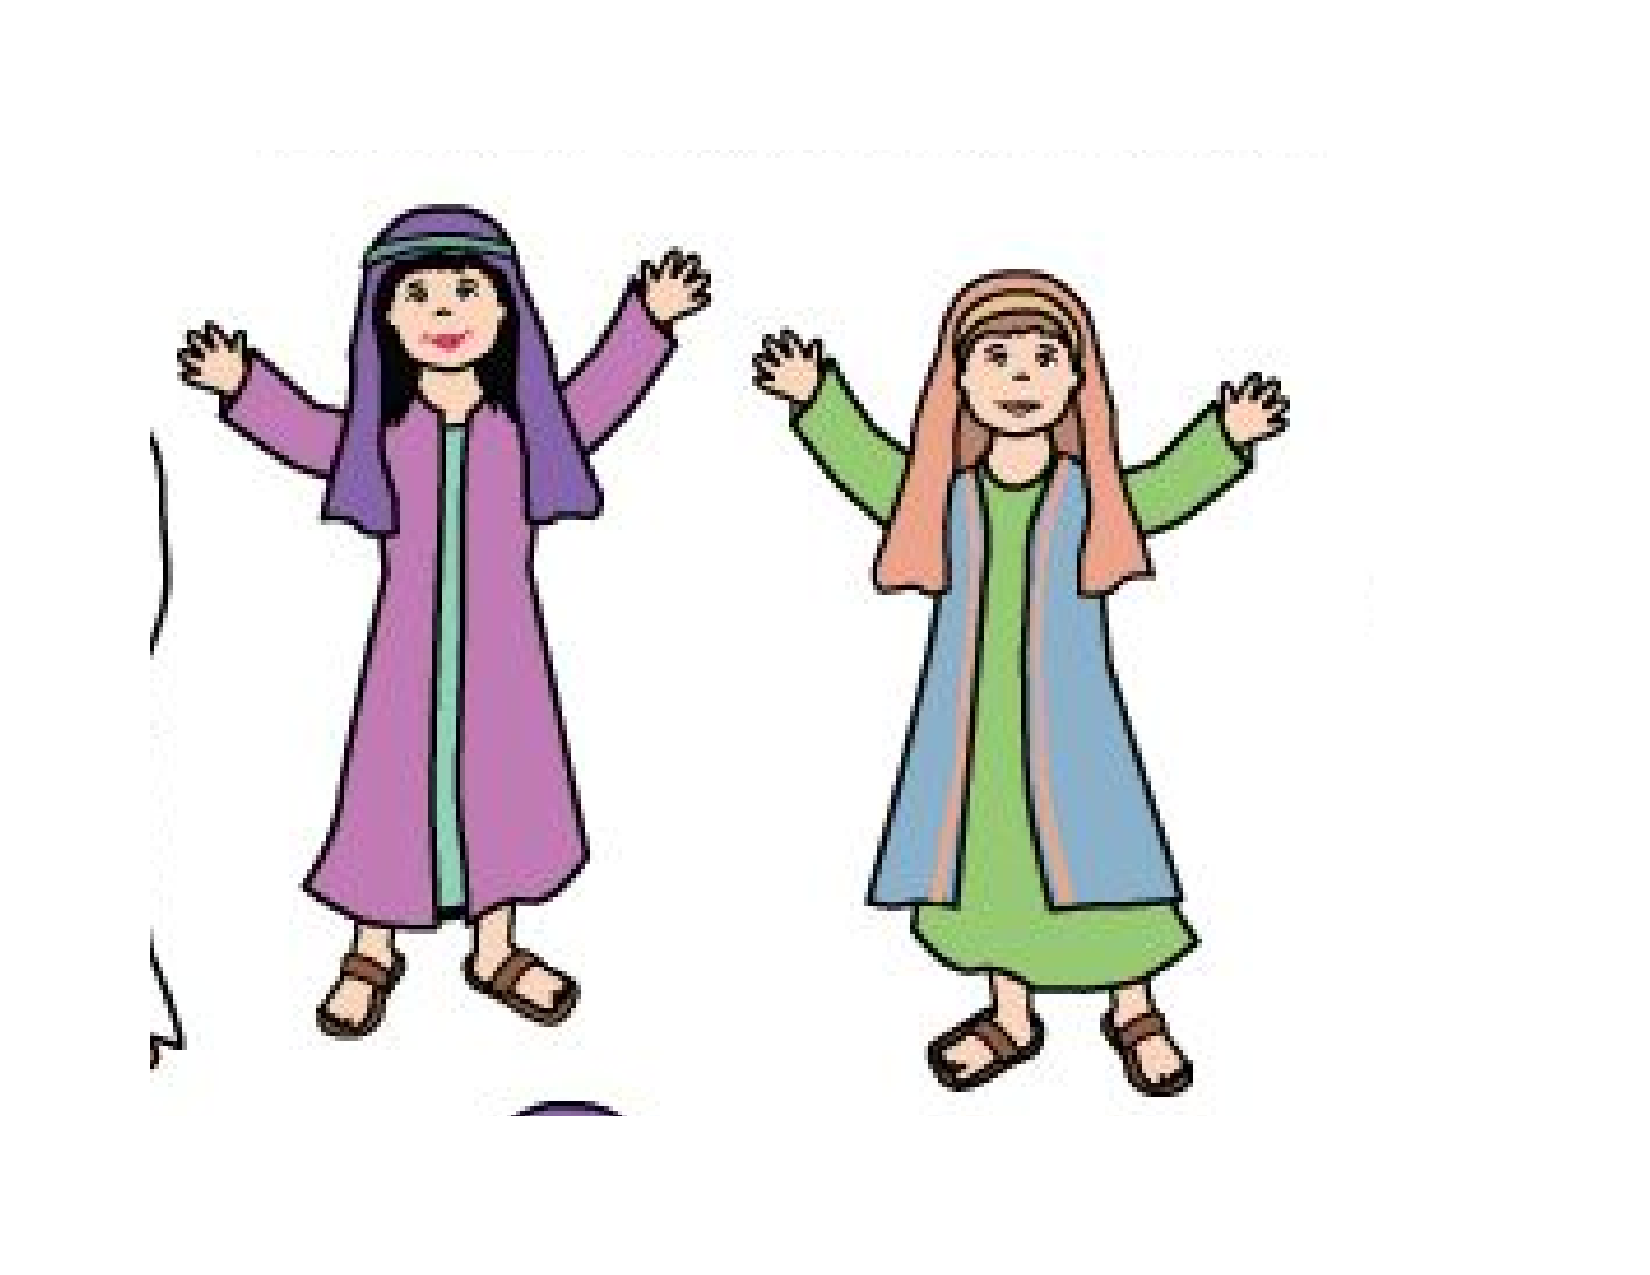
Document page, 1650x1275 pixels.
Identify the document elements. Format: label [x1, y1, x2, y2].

picture [150, 150, 1374, 1116]
